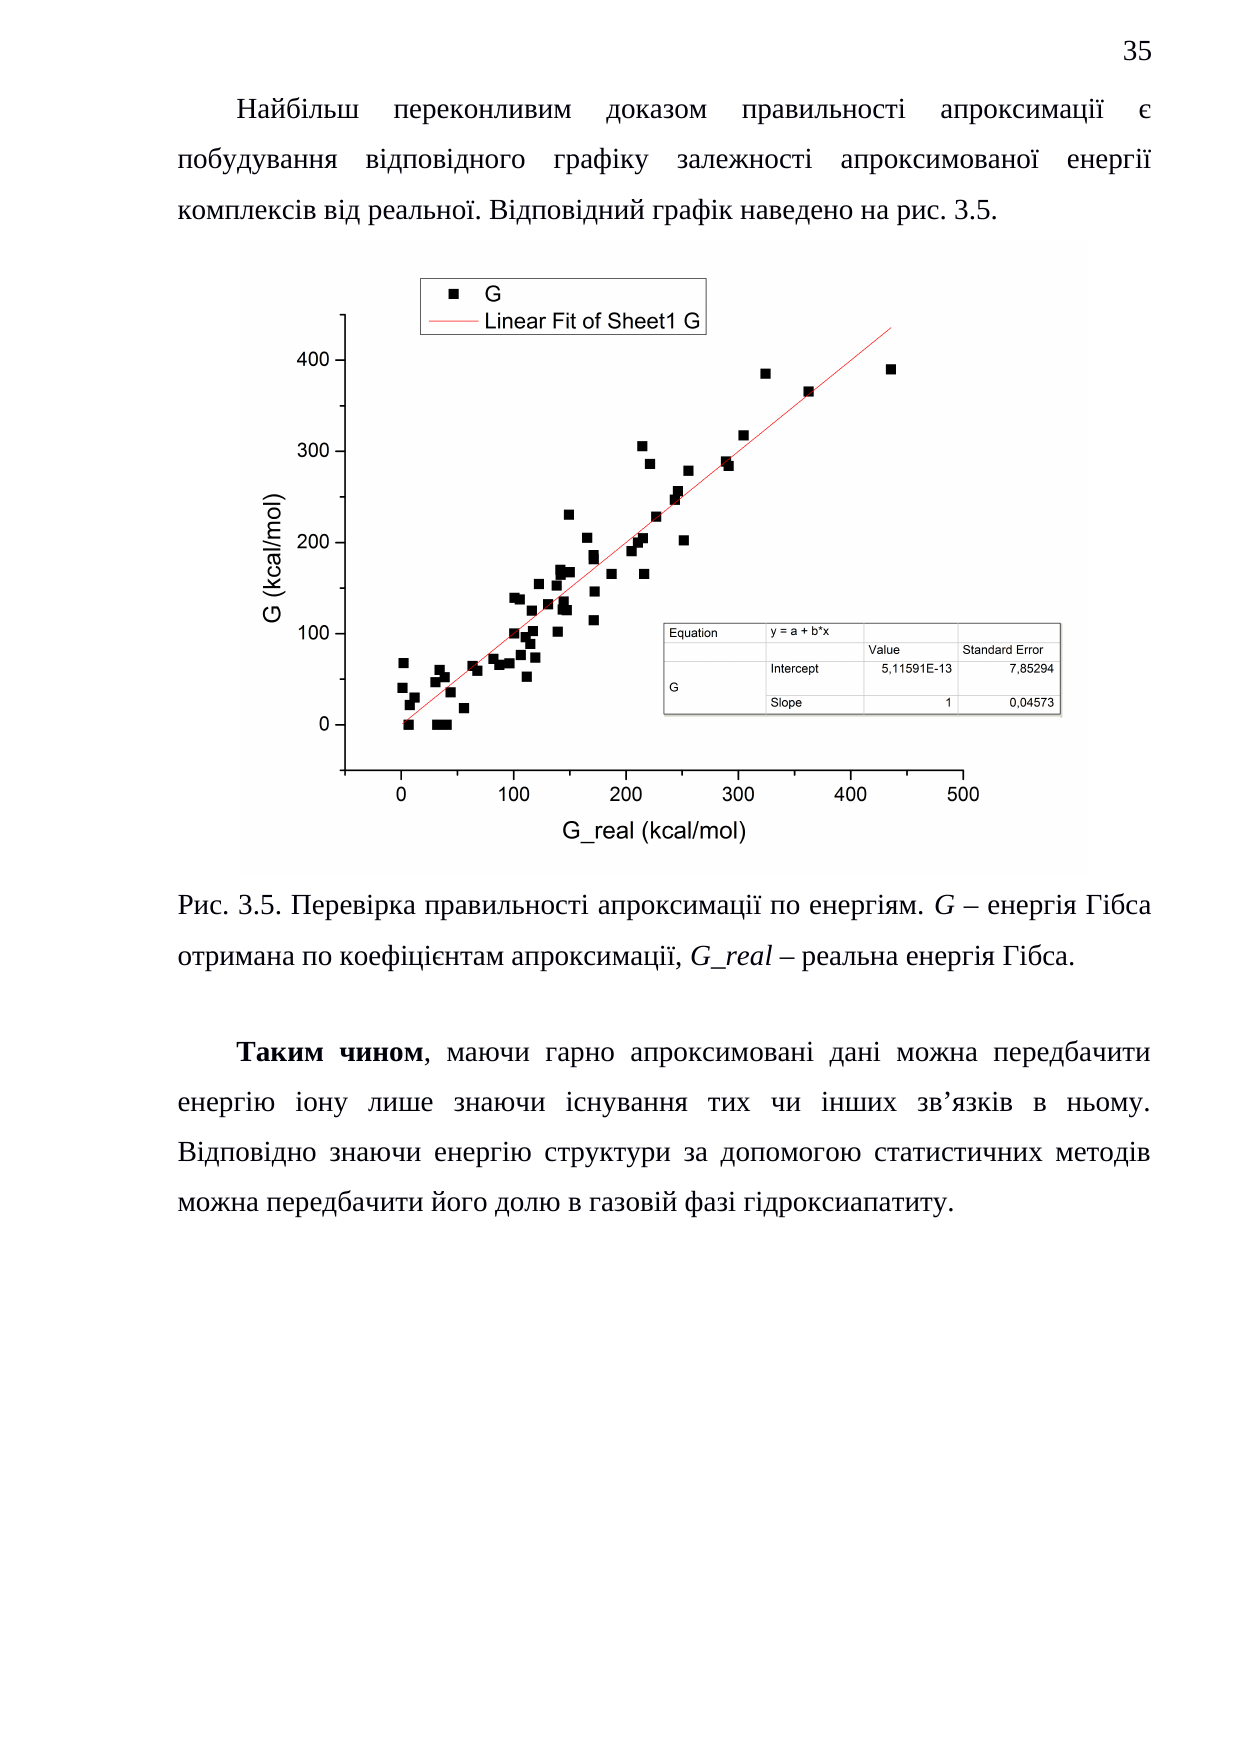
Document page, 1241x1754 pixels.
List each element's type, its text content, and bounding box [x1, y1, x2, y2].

table_header [166, 242, 1163, 887]
picture [240, 242, 1089, 876]
text Найбільш переконливим доказом правильності апроксимації є побудування відповідного графіку залежності апроксимованої енергії комплексів від реальної. Відповідний графік наведено на рис. 3.5. [177, 91, 1152, 225]
text Таким чином, маючи гарно апроксимовані дані можна передбачити енергію іону лише знаючи існування тих чи інших зв’язків в ньому. Відповідно знаючи енергію структури за допомогою статистичних методів можна передбачити його долю в газовій фазі гідроксиапатиту. [177, 1034, 1152, 1218]
table_cell Рис. 3.5. Перевірка правильності апроксимації по енергіям. G – енергія Гібса отримана по коефіцієнтам апроксимації, G_real – реальна енергія Гібса. [166, 888, 1163, 983]
